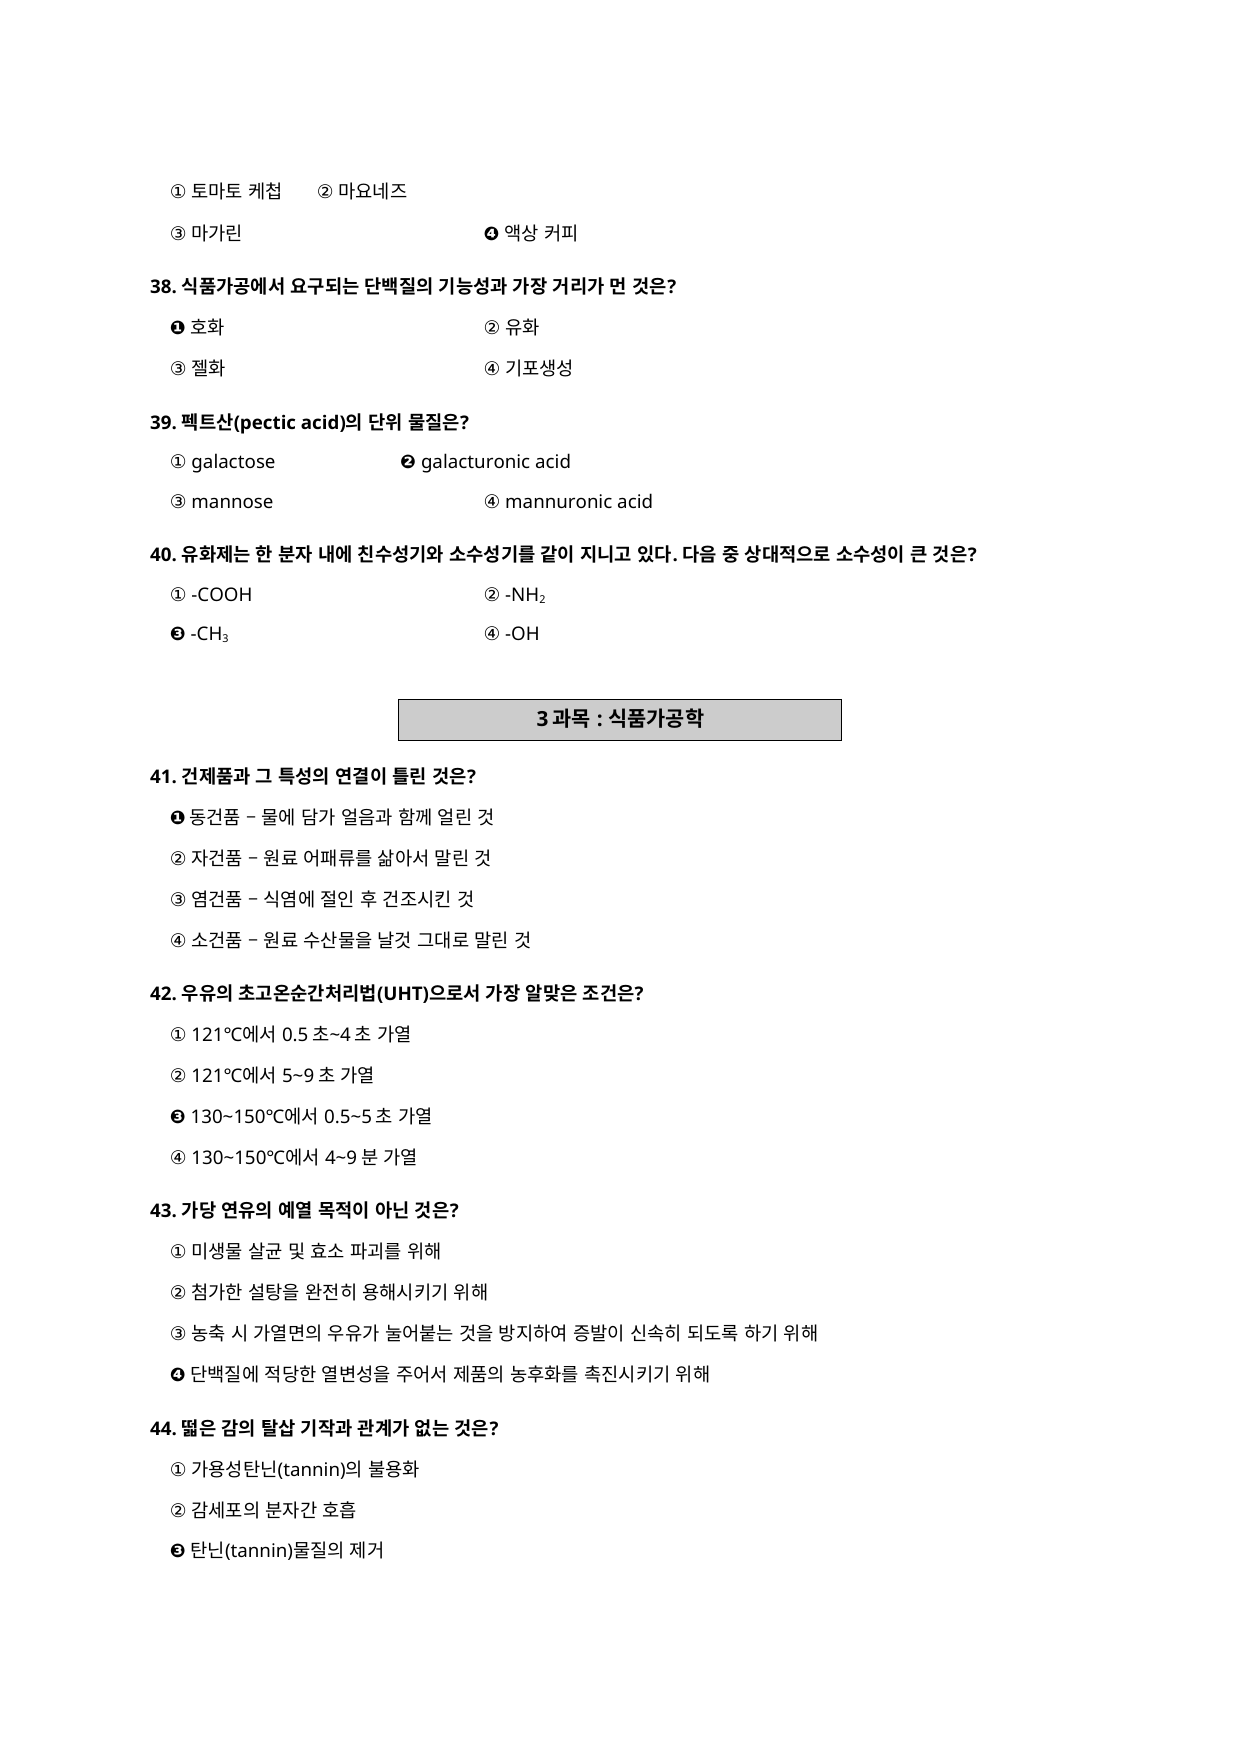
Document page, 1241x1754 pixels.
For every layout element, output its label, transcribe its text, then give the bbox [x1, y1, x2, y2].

text ① galactose ❷ galacturonic acid [150, 449, 1090, 474]
text ③ 농축 시 가열면의 우유가 눌어붙는 것을 방지하여 증발이 신속히 되도록 하기 위해 [150, 1319, 1090, 1346]
text ① 토마토 케첩 ② 마요네즈 [150, 177, 1090, 204]
text ❶동건품 – 물에 담가 얼음과 함께 얼린 것 [150, 803, 1090, 830]
text 38. 식품가공에서 요구되는 단백질의 기능성과 가장 거리가 먼 것은? [150, 272, 1090, 299]
table_header 3과목 : 식품가공학 [399, 700, 841, 740]
text ③ 마가린 ❹ 액상 커피 [150, 218, 1090, 246]
text ① -COOH ② -NH2 [150, 581, 1090, 607]
text 44. 떫은 감의 탈삽 기작과 관계가 없는 것은? [150, 1413, 1090, 1441]
text 42. 우유의 초고온순간처리법(UHT)으로서 가장 알맞은 조건은? [150, 979, 1090, 1006]
text ③ 젤화 ④ 기포생성 [150, 354, 1090, 381]
text ② 첨가한 설탕을 완전히 용해시키기 위해 [150, 1278, 1090, 1305]
text ❸ 탄닌(tannin)물질의 제거 [150, 1536, 1090, 1563]
text ❹ 단백질에 적당한 열변성을 주어서 제품의 농후화를 촉진시키기 위해 [150, 1360, 1090, 1387]
text ③ 염건품 – 식염에 절인 후 건조시킨 것 [150, 884, 1090, 912]
text ② 감세포의 분자간 호흡 [150, 1495, 1090, 1522]
text ① 121℃에서 0.5초~4초 가열 [150, 1020, 1090, 1047]
text ③ mannose ④ mannuronic acid [150, 488, 1090, 514]
text ❸ 130~150℃에서 0.5~5초 가열 [150, 1102, 1090, 1129]
text ② 자건품 – 원료 어패류를 삶아서 말린 것 [150, 844, 1090, 871]
text ① 미생물 살균 및 효소 파괴를 위해 [150, 1237, 1090, 1264]
text 39. 펙트산(pectic acid)의 단위 물질은? [150, 408, 1090, 435]
text ① 가용성탄닌(tannin)의 불용화 [150, 1454, 1090, 1481]
text ④ 130~150℃에서 4~9분 가열 [150, 1143, 1090, 1170]
text 43. 가당 연유의 예열 목적이 아닌 것은? [150, 1196, 1090, 1223]
text 41. 건제품과 그 특성의 연결이 틀린 것은? [150, 762, 1090, 789]
text ❶ 호화 ② 유화 [150, 313, 1090, 340]
text ④ 소건품 – 원료 수산물을 날것 그대로 말린 것 [150, 926, 1090, 953]
text 40. 유화제는 한 분자 내에 친수성기와 소수성기를 같이 지니고 있다. 다음 중 상대적으로 소수성이 큰 것은? [150, 540, 1090, 567]
text ② 121℃에서 5~9초 가열 [150, 1061, 1090, 1088]
text ❸ -CH3 ④ -OH [150, 621, 1090, 646]
